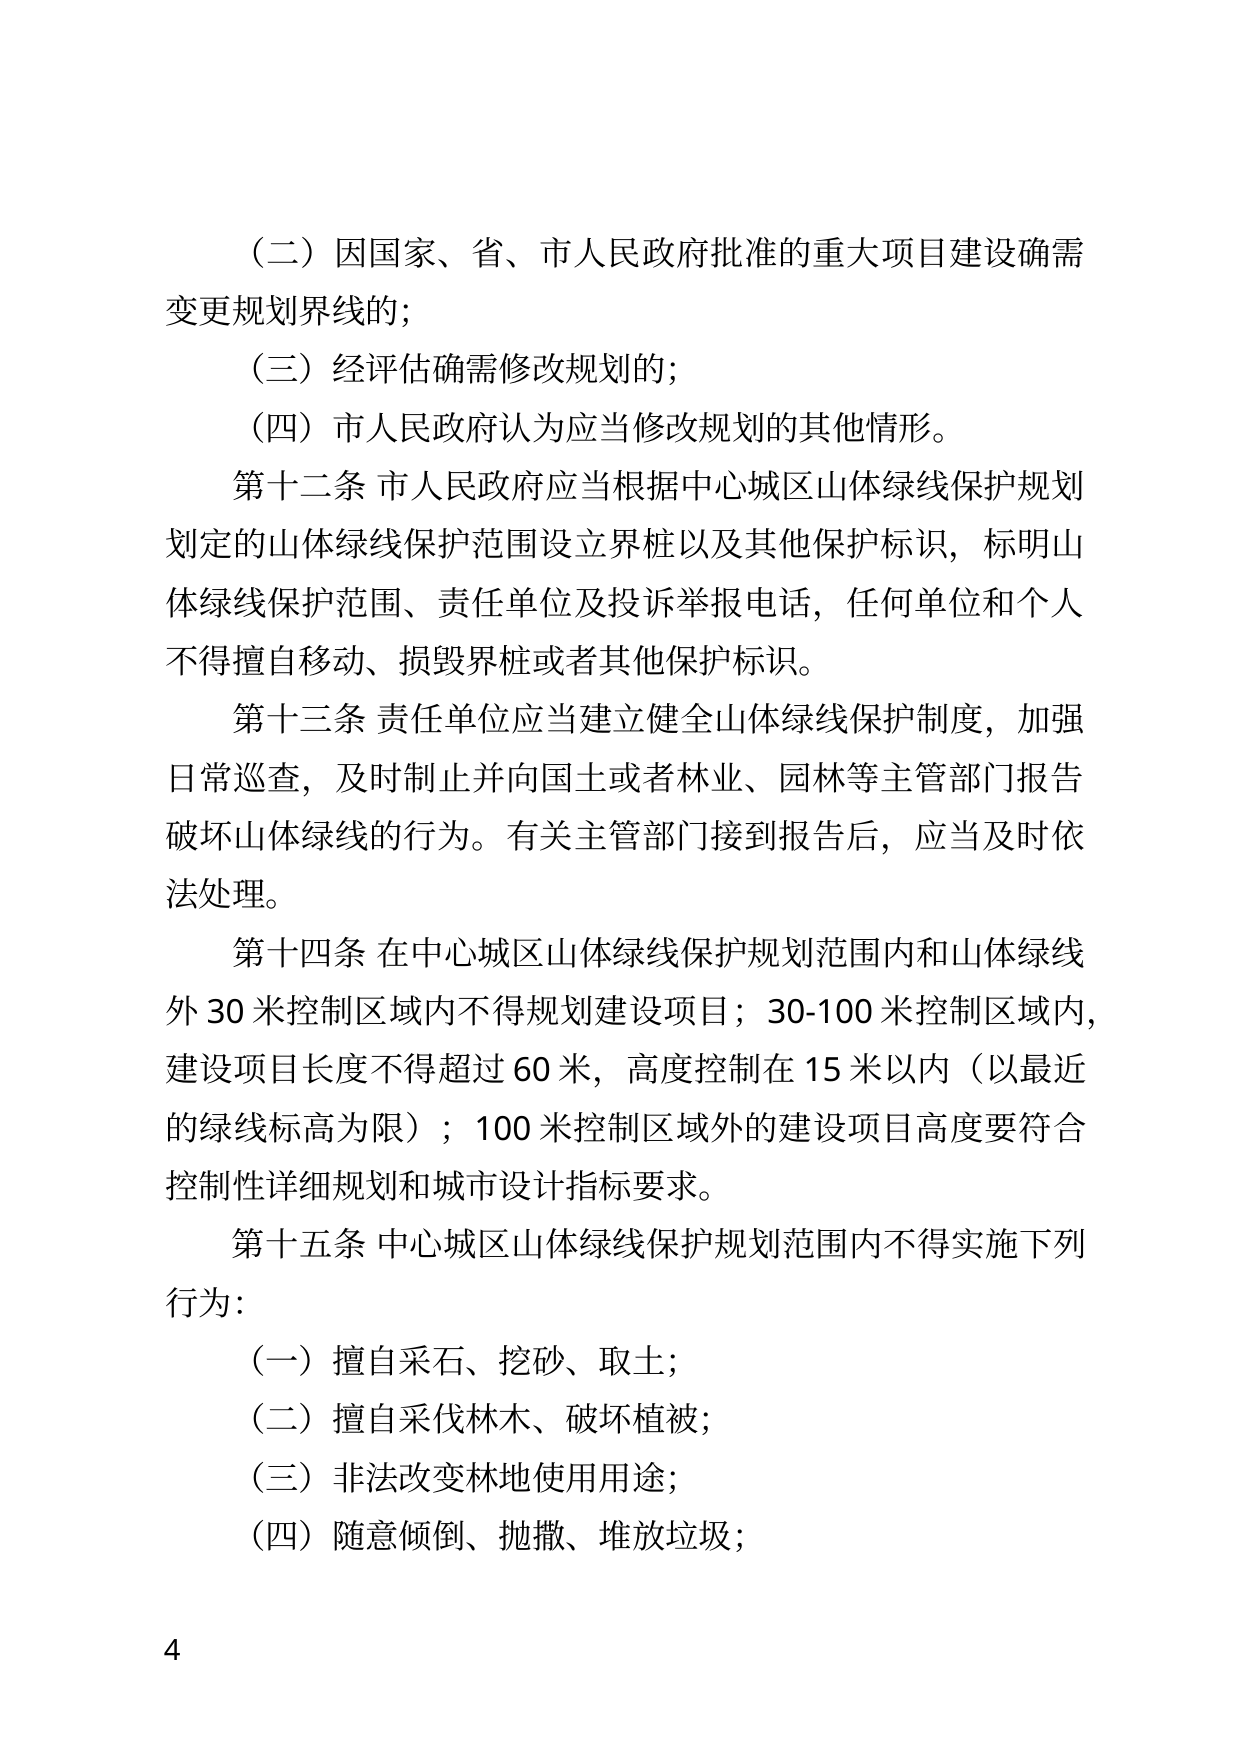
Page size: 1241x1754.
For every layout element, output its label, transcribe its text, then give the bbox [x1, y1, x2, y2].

text （四）随意倾倒、抛撒、堆放垃圾； [165, 1502, 1087, 1560]
text 第十四条 在中心城区山体绿线保护规划范围内和山体绿线外30米控制区域内不得规划建设项目；30-100米控制区域内，建设项目长度不得超过60米，高度控制在15米以内（以最近的绿线标高为限）；100米控制区域外的建设项目高度要符合控制性详细规划和城市设计指标要求。 [165, 918, 1087, 1210]
text （二）因国家、省、市人民政府批准的重大项目建设确需变更规划界线的； [165, 218, 1087, 335]
text 第十三条 责任单位应当建立健全山体绿线保护制度，加强日常巡查，及时制止并向国土或者林业、园林等主管部门报告破坏山体绿线的行为。有关主管部门接到报告后，应当及时依法处理。 [165, 685, 1087, 918]
text （四）市人民政府认为应当修改规划的其他情形。 [165, 393, 1087, 452]
text 第十五条 中心城区山体绿线保护规划范围内不得实施下列行为： [165, 1210, 1087, 1327]
text （三）经评估确需修改规划的； [165, 335, 1087, 393]
text （二）擅自采伐林木、破坏植被； [165, 1385, 1087, 1443]
text （一）擅自采石、挖砂、取土； [165, 1327, 1087, 1385]
text 第十二条 市人民政府应当根据中心城区山体绿线保护规划划定的山体绿线保护范围设立界桩以及其他保护标识，标明山体绿线保护范围、责任单位及投诉举报电话，任何单位和个人不得擅自移动、损毁界桩或者其他保护标识。 [165, 452, 1087, 685]
text （三）非法改变林地使用用途； [165, 1443, 1087, 1502]
